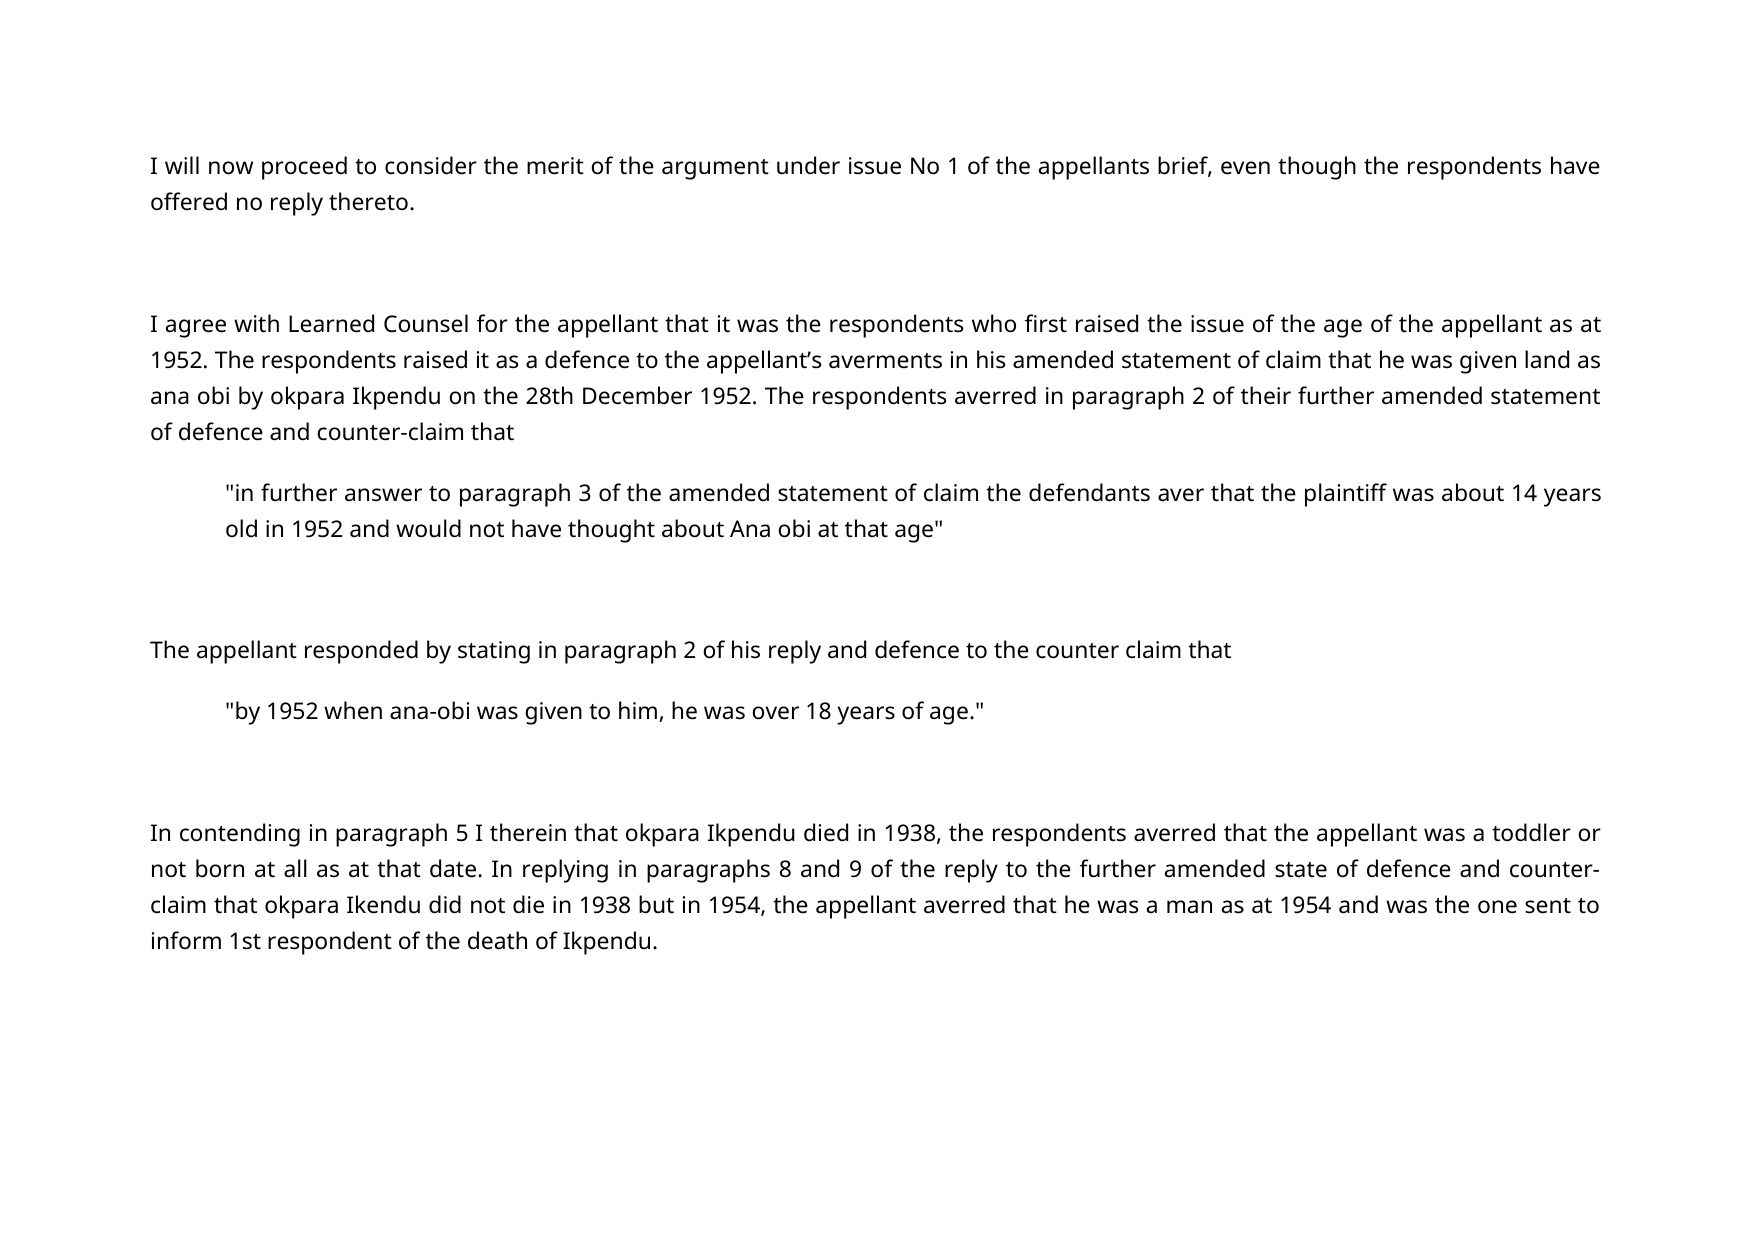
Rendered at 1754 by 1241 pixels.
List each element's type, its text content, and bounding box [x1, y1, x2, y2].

text I will now proceed to consider the merit of the argument under issue No 1 of the appellants brief, even though the respondents have offered no reply thereto. [150, 150, 1604, 217]
text In contending in paragraph 5 I therein that okpara Ikpendu died in 1938, the respondents averred that the appellant was a toddler or not born at all as at that date. In replying in paragraphs 8 and 9 of the reply to the further amended state of defence and counter- claim that okpara Ikendu did not die in 1938 but in 1954, the appellant averred that he was a man as at 1954 and was the one sent to inform 1st respondent of the death of Ikpendu. [150, 817, 1604, 956]
text "by 1952 when ana-obi was given to him, he was over 18 years of age." [150, 695, 1604, 727]
text "in further answer to paragraph 3 of the amended statement of claim the defendants aver that the plaintiff was about 14 years old in 1952 and would not have thought about Ana obi at that age" [225, 477, 1604, 544]
text The appellant responded by stating in paragraph 2 of his reply and defence to the counter claim that [150, 634, 1604, 666]
text I agree with Learned Counsel for the appellant that it was the respondents who first raised the issue of the age of the appellant as at 1952. The respondents raised it as a defence to the appellant’s averments in his amended statement of claim that he was given land as ana obi by okpara Ikpendu on the 28th December 1952. The respondents averred in paragraph 2 of their further amended statement of defence and counter-claim that [150, 308, 1604, 447]
